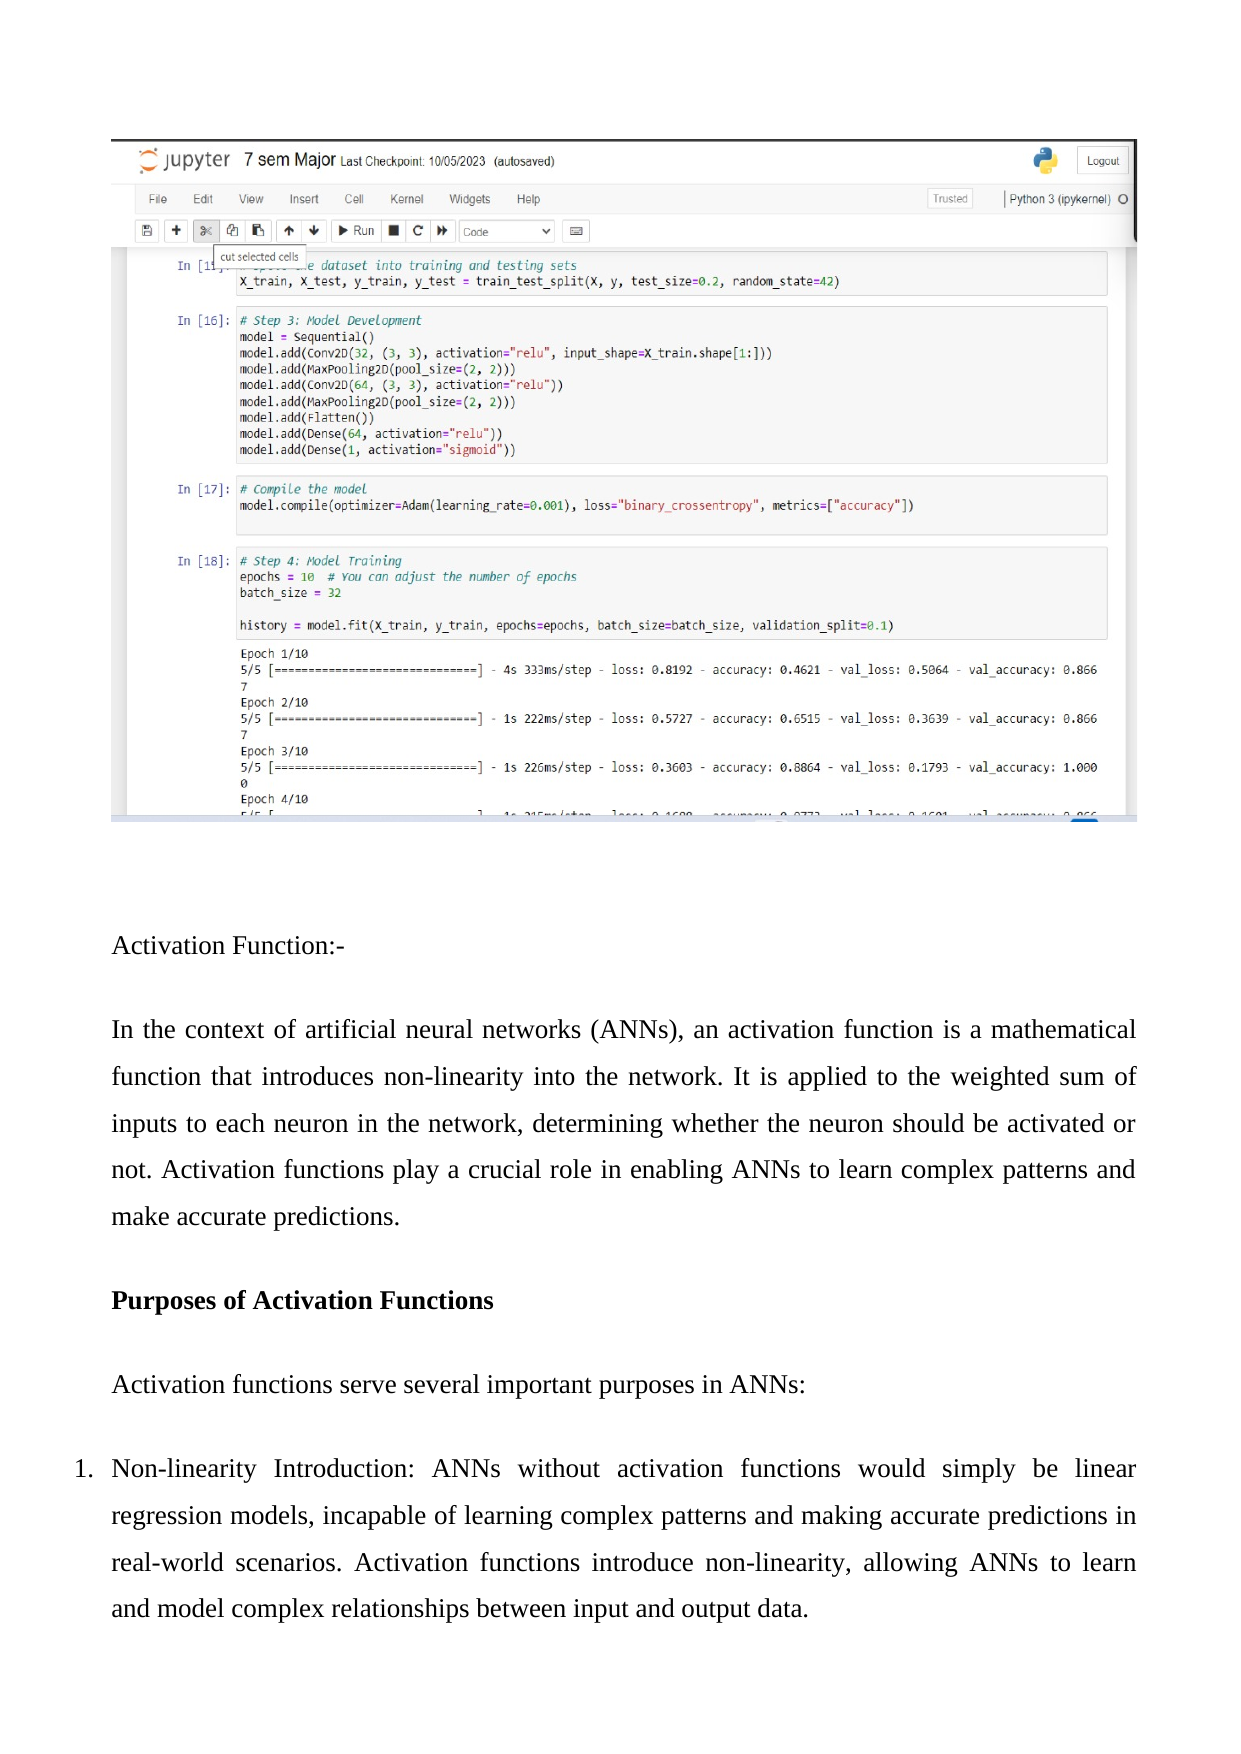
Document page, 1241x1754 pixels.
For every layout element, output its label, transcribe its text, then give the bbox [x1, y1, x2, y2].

text Activation Function:- [111, 929, 1138, 960]
picture [111, 139, 1138, 822]
list Non-linearity Introduction: ANNs without activation functions would simply be linear regression models, incapable of learning complex patterns and making accurate predictions in real-world scenarios. Activation functions introduce non-linearity, allowing ANNs to learn and model complex relationships between input and output data. [73, 1453, 1138, 1624]
text Activation functions serve several important purposes in ANNs: [111, 1368, 1138, 1399]
text In the context of artificial neural networks (ANNs), an activation function is a mathematical function that introduces non-linearity into the network. It is applied to the weighted sum of inputs to each neuron in the network, determining whether the neuron should be activated or not. Activation functions play a crucial role in enabling ANNs to learn complex patterns and make accurate predictions. [111, 1013, 1138, 1231]
text Purposes of Activation Functions [111, 1284, 1138, 1315]
